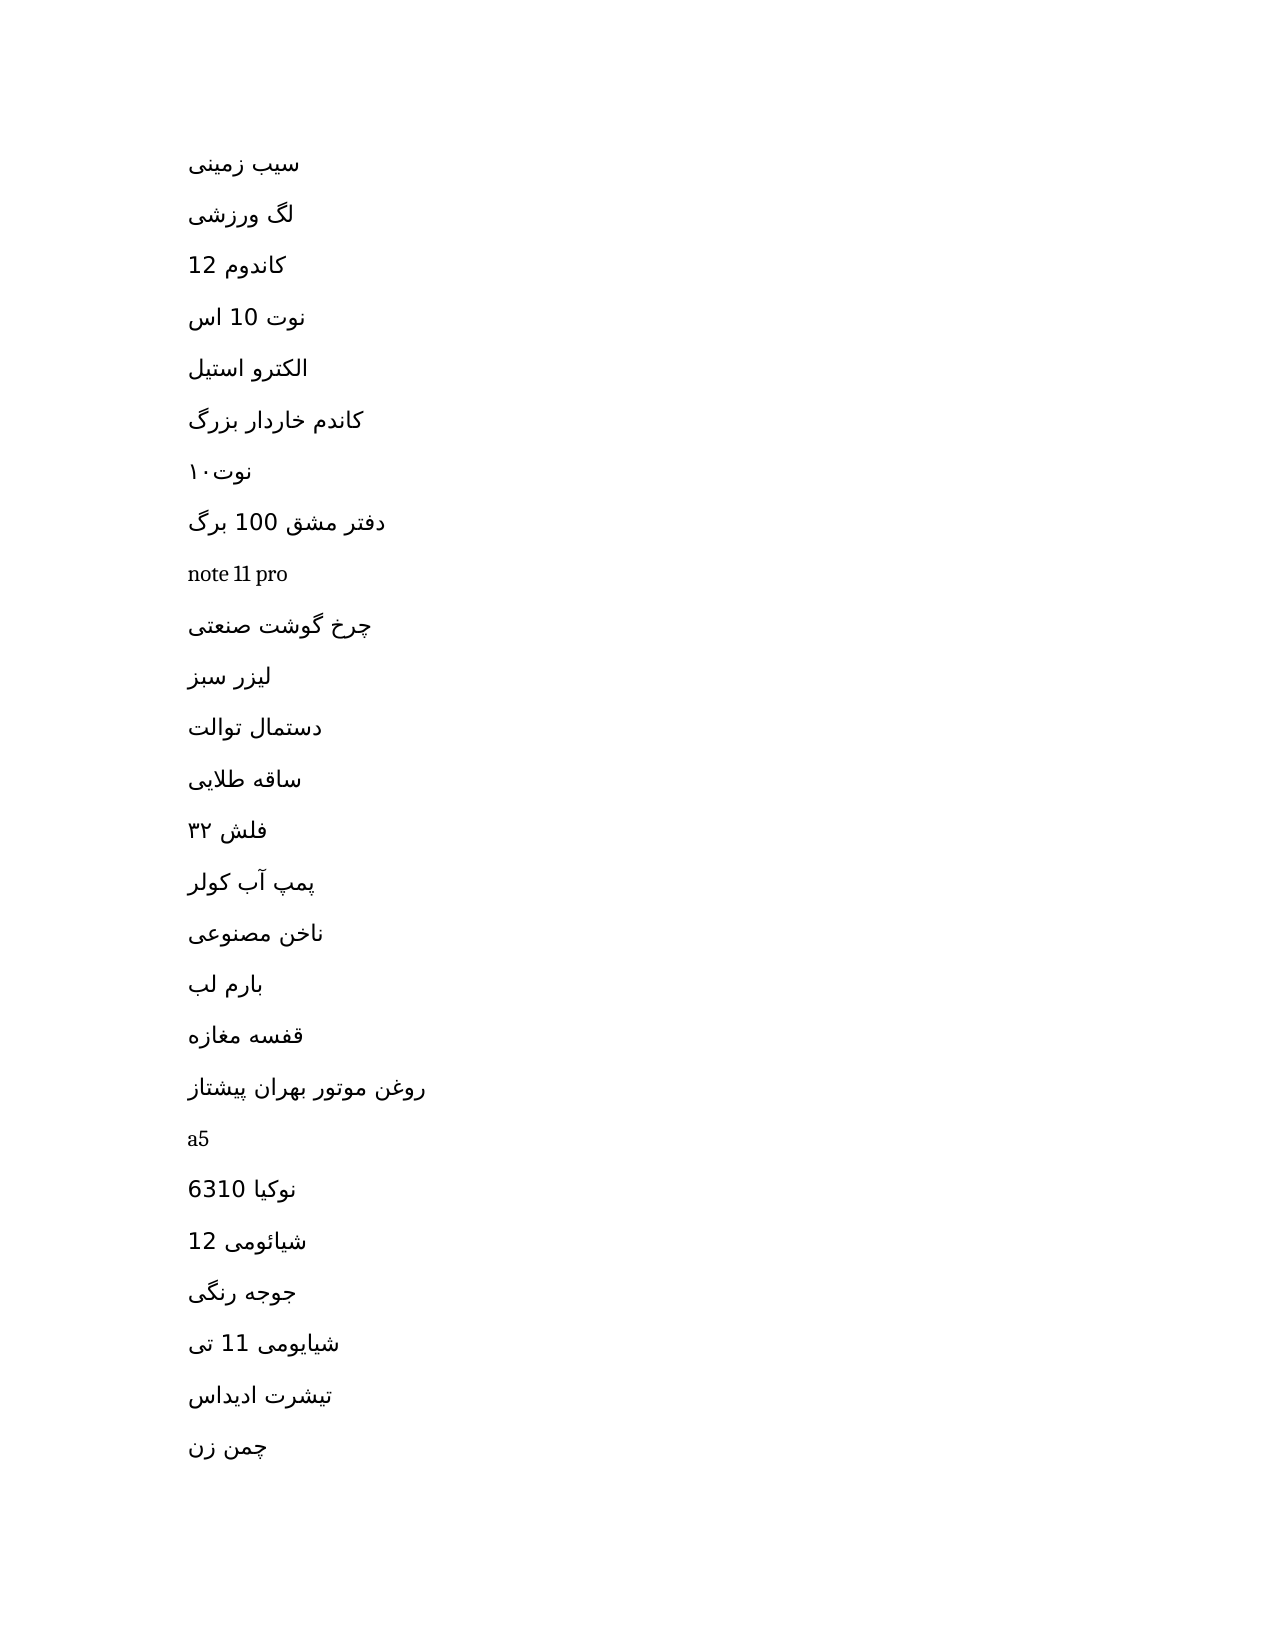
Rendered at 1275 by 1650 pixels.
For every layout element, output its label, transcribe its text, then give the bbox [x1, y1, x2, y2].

table_cell چرخ گوشت صنعتی [176, 612, 1076, 663]
table_cell شیائومی 12 [176, 1228, 1076, 1279]
table_cell سیب زمینی [176, 150, 1076, 201]
table_cell روغن موتور بهران پیشتاز [176, 1074, 1076, 1125]
table_cell دستمال توالت [176, 715, 1076, 766]
table_cell بارم لب [176, 971, 1076, 1023]
table_cell ناخن مصنوعی [176, 920, 1076, 971]
table_cell چمن زن [176, 1433, 1076, 1484]
table_cell فلش ۳۲ [176, 817, 1076, 869]
table_cell دفتر مشق 100 برگ [176, 510, 1076, 561]
table_cell a5 [176, 1125, 1076, 1176]
table_cell شیایومی 11 تی [176, 1331, 1076, 1382]
table_cell note 11 pro [176, 561, 1076, 612]
table_cell نوکیا 6310 [176, 1176, 1076, 1228]
table_cell نوت 10 اس [176, 304, 1076, 355]
table_cell الکترو استیل [176, 355, 1076, 407]
table_cell لگ ورزشی [176, 201, 1076, 253]
table_cell نوت۱۰ [176, 458, 1076, 509]
table_cell کاندوم 12 [176, 253, 1076, 304]
table_cell جوجه رنگی [176, 1279, 1076, 1331]
table_cell تیشرت ادیداس [176, 1382, 1076, 1433]
table_cell لیزر سبز [176, 663, 1076, 714]
table_cell قفسه مغازه [176, 1023, 1076, 1074]
table_cell ساقه طلایی [176, 766, 1076, 817]
table_cell کاندم خاردار بزرگ [176, 407, 1076, 458]
table_cell پمپ آب کولر [176, 869, 1076, 920]
